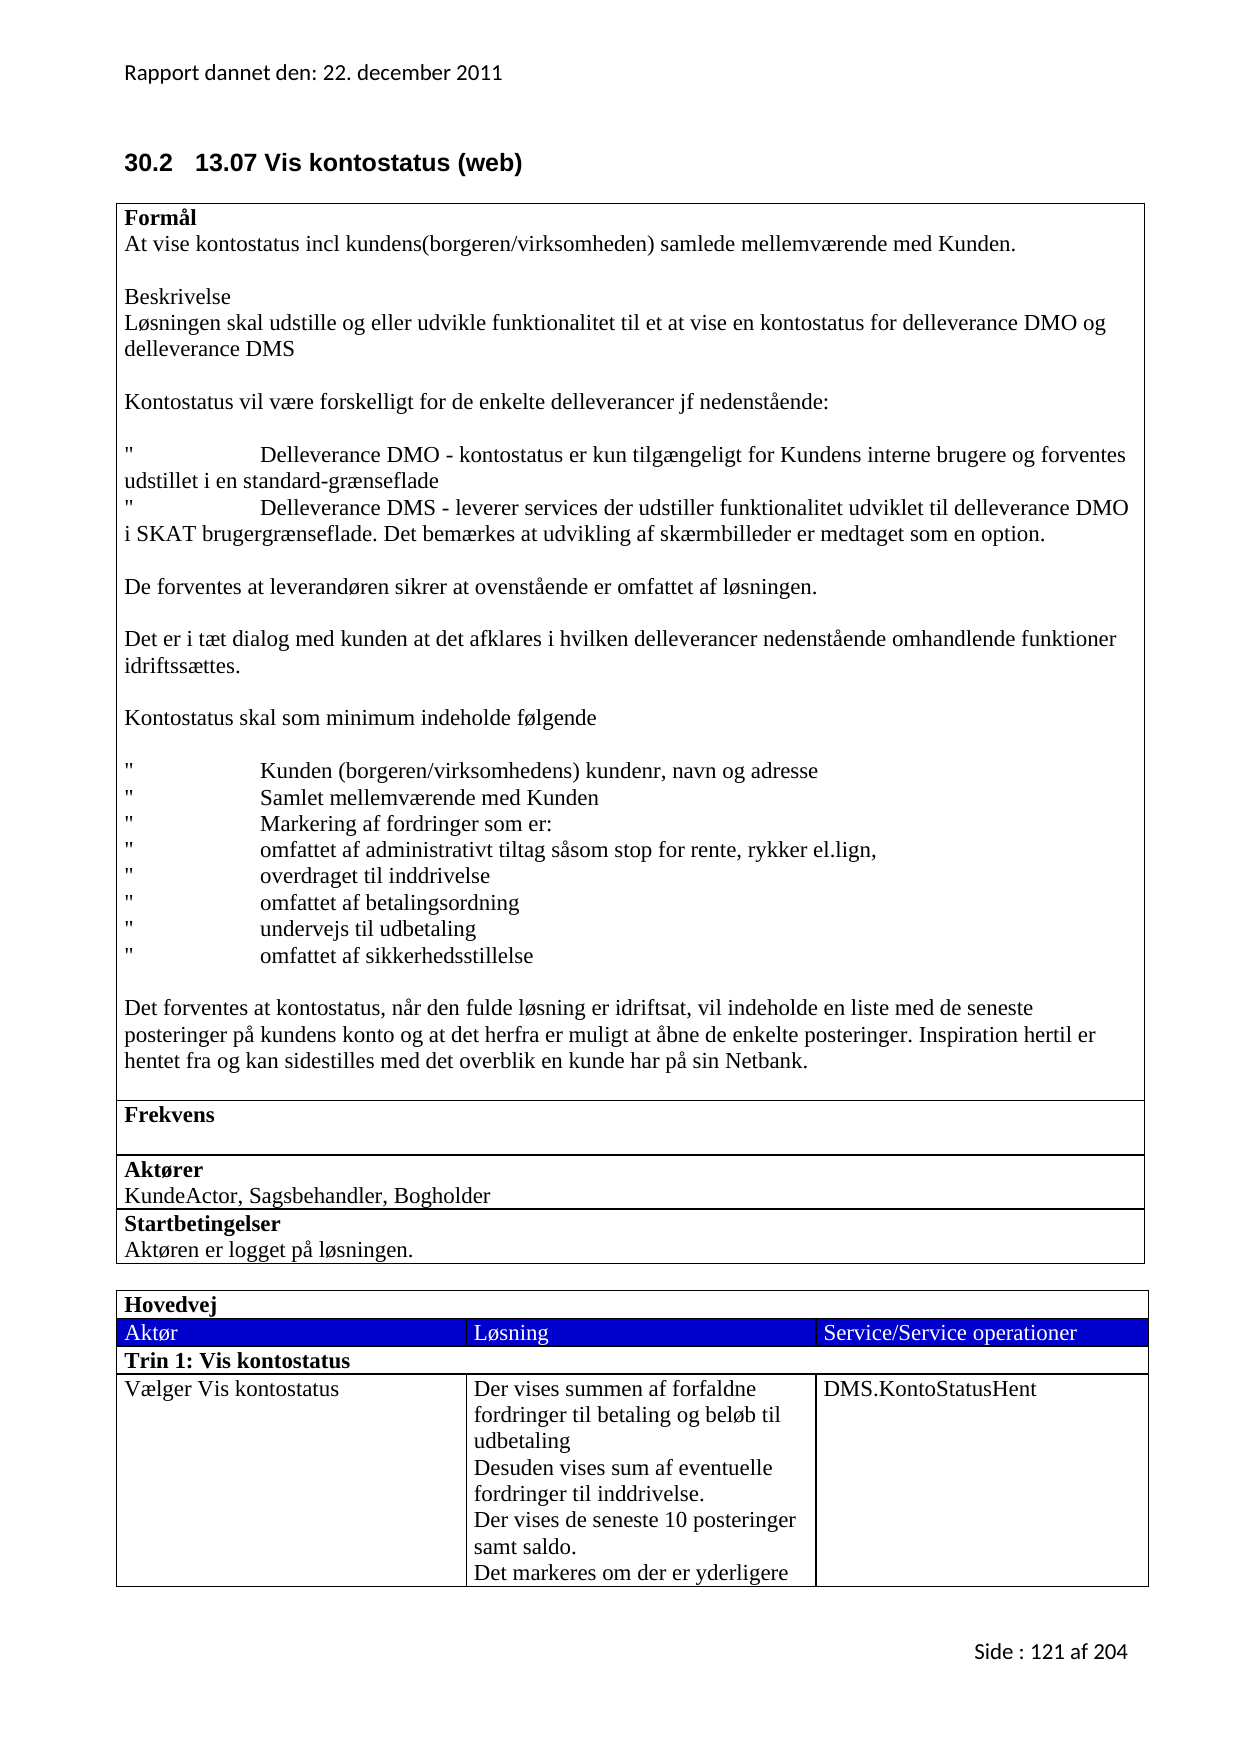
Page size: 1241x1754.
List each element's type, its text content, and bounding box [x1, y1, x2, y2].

table_cell Frekvens [117, 1101, 1144, 1154]
subtitle 13.07 Vis kontostatus (web) [124, 148, 1137, 176]
table_cell Aktør [117, 1319, 466, 1345]
table_header Formål At vise kontostatus incl kundens(borgeren/virksomheden) samlede mellemværende med Kunden. Beskrivelse Løsningen skal udstille og eller udvikle funktionalitet til et at vise en kontostatus for delleverance DMO og delleverance DMS Kontostatus vil være forskelligt for de enkelte delleverancer jf nedenstående: " Delleverance DMO - kontostatus er kun tilgængeligt for Kundens interne brugere og forventes udstillet i en standard-grænseflade " Delleverance DMS - leverer services der udstiller funktionalitet udviklet til delleverance DMO i SKAT brugergrænseflade. Det bemærkes at udvikling af skærmbilleder er medtaget som en option. De forventes at leverandøren sikrer at ovenstående er omfattet af løsningen. Det er i tæt dialog med kunden at det afklares i hvilken delleverancer nedenstående omhandlende funktioner idriftssættes. Kontostatus skal som minimum indeholde følgende " Kunden (borgeren/virksomhedens) kundenr, navn og adresse " Samlet mellemværende med Kunden " Markering af fordringer som er: " omfattet af administrativt tiltag såsom stop for rente, rykker el.lign, " overdraget til inddrivelse " omfattet af betalingsordning " undervejs til udbetaling " omfattet af sikkerhedsstillelse Det forventes at kontostatus, når den fulde løsning er idriftsat, vil indeholde en liste med de seneste posteringer på kundens konto og at det herfra er muligt at åbne de enkelte posteringer. Inspiration hertil er hentet fra og kan sidestilles med det overblik en kunde har på sin Netbank. [117, 204, 1144, 1100]
table_cell Trin 1: Vis kontostatus [117, 1347, 1148, 1373]
table_header Hovedvej [117, 1291, 1148, 1317]
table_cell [467, 1375, 815, 1586]
table_cell DMS.KontoStatusHent [817, 1375, 1148, 1586]
table_cell Løsning [467, 1319, 815, 1345]
table_cell Startbetingelser Aktøren er logget på løsningen. [117, 1210, 1144, 1263]
table_cell Service/Service operationer [817, 1319, 1148, 1345]
table_cell Aktører KundeActor, Sagsbehandler, Bogholder [117, 1156, 1144, 1208]
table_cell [117, 1375, 466, 1586]
